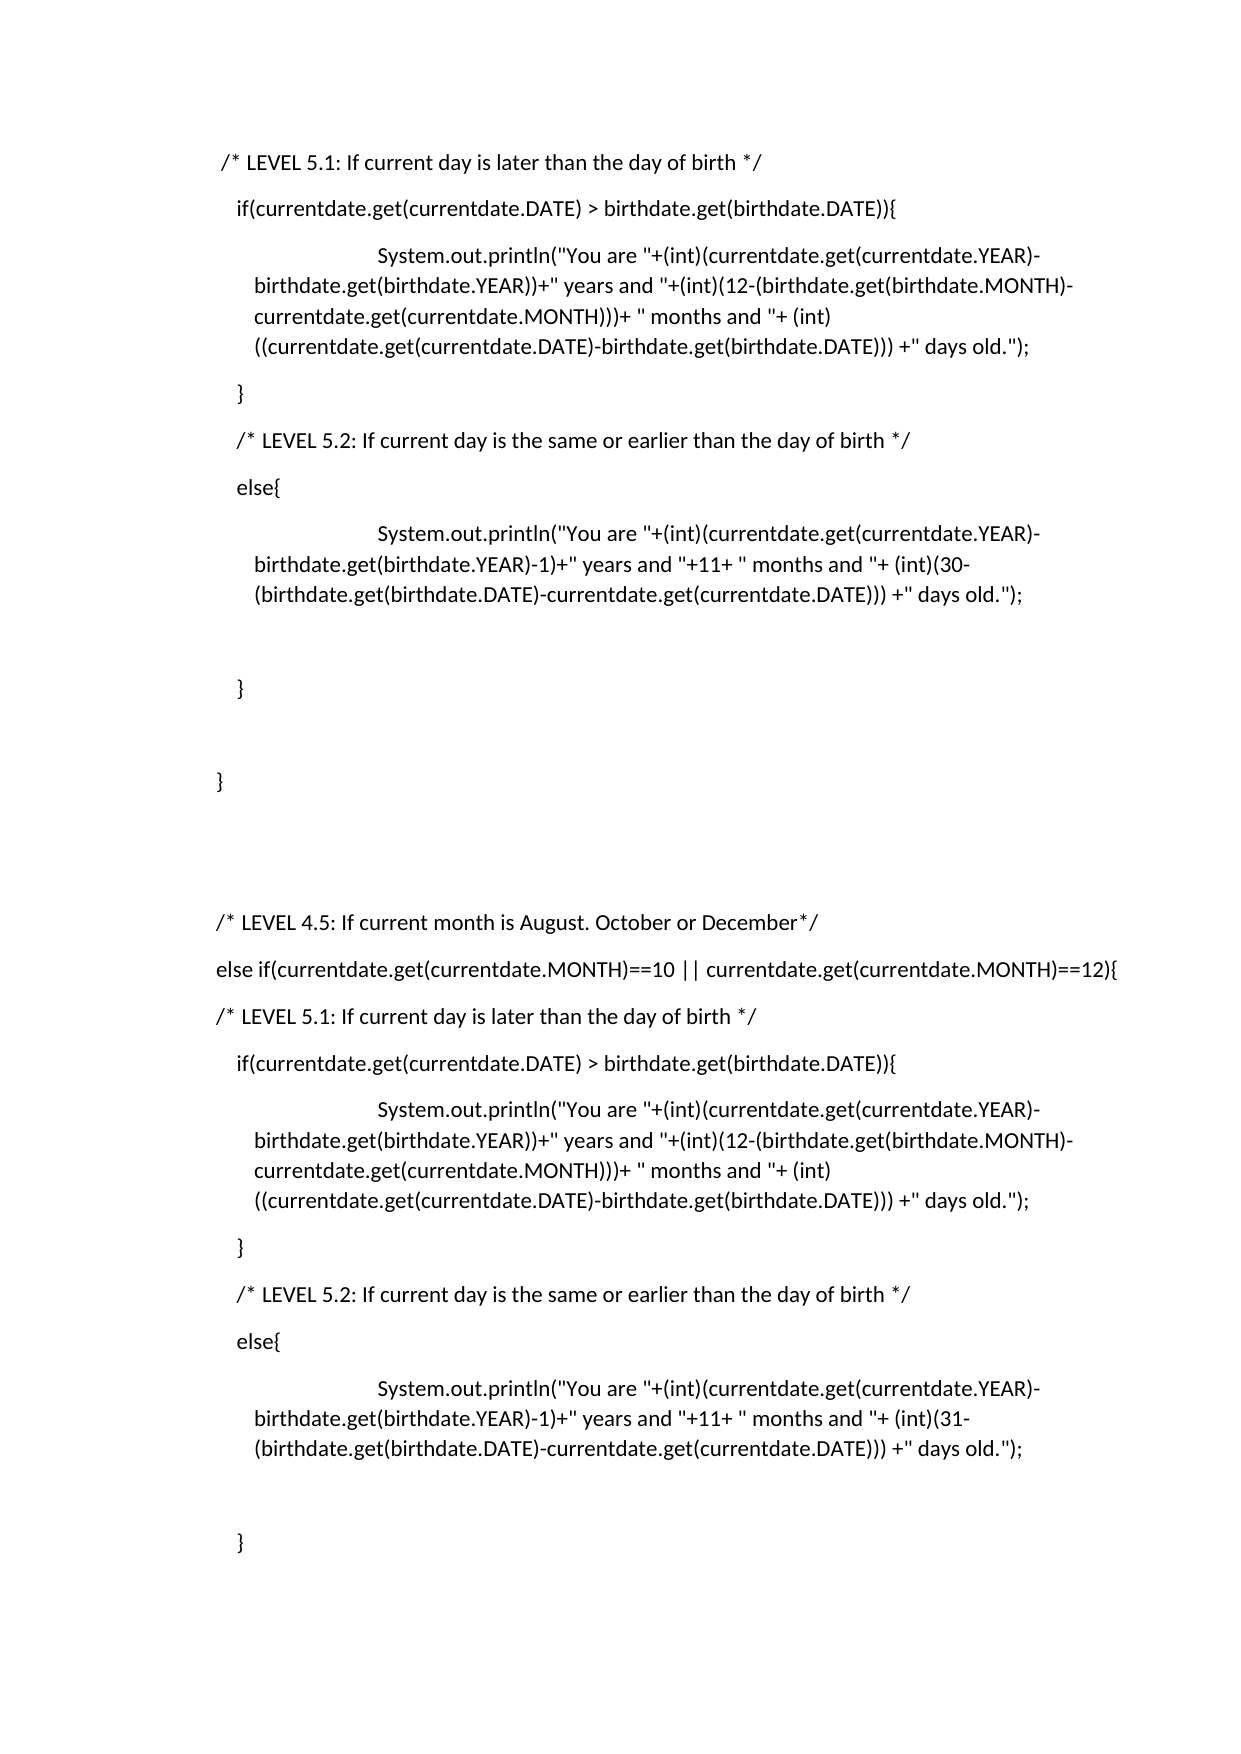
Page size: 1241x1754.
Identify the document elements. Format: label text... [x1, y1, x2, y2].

text } [118, 767, 1122, 795]
text } [118, 674, 1122, 702]
text } [118, 1528, 1122, 1556]
text System.out.println("You are "+(int)(currentdate.get(currentdate.YEAR)-birthdate.get(birthdate.YEAR)-1)+" years and "+11+ " months and "+ (int)(31-(birthdate.get(birthdate.DATE)-currentdate.get(currentdate.DATE))) +" days old."); [254, 1374, 1122, 1462]
text /* LEVEL 5.2: If current day is the same or earlier than the day of birth */ [118, 1280, 1122, 1308]
text else{ [118, 1327, 1122, 1355]
text /* LEVEL 5.1: If current day is later than the day of birth */ [118, 148, 1122, 176]
text if(currentdate.get(currentdate.DATE) > birthdate.get(birthdate.DATE)){ [118, 194, 1122, 222]
text /* LEVEL 4.5: If current month is August. October or December*/ [118, 908, 1122, 936]
text if(currentdate.get(currentdate.DATE) > birthdate.get(birthdate.DATE)){ [118, 1049, 1122, 1077]
text else{ [118, 473, 1122, 501]
text System.out.println("You are "+(int)(currentdate.get(currentdate.YEAR)-birthdate.get(birthdate.YEAR)-1)+" years and "+11+ " months and "+ (int)(30-(birthdate.get(birthdate.DATE)-currentdate.get(currentdate.DATE))) +" days old."); [254, 519, 1122, 608]
text /* LEVEL 5.1: If current day is later than the day of birth */ [118, 1002, 1122, 1030]
text /* LEVEL 5.2: If current day is the same or earlier than the day of birth */ [118, 426, 1122, 454]
text else if(currentdate.get(currentdate.MONTH)==10 || currentdate.get(currentdate.MONTH)==12){ [118, 955, 1122, 983]
text System.out.println("You are "+(int)(currentdate.get(currentdate.YEAR)-birthdate.get(birthdate.YEAR))+" years and "+(int)(12-(birthdate.get(birthdate.MONTH)-currentdate.get(currentdate.MONTH)))+ " months and "+ (int)((currentdate.get(currentdate.DATE)-birthdate.get(birthdate.DATE))) +" days old."); [254, 241, 1122, 360]
text } [118, 1233, 1122, 1261]
text System.out.println("You are "+(int)(currentdate.get(currentdate.YEAR)-birthdate.get(birthdate.YEAR))+" years and "+(int)(12-(birthdate.get(birthdate.MONTH)-currentdate.get(currentdate.MONTH)))+ " months and "+ (int)((currentdate.get(currentdate.DATE)-birthdate.get(birthdate.DATE))) +" days old."); [254, 1096, 1122, 1214]
text } [118, 379, 1122, 407]
